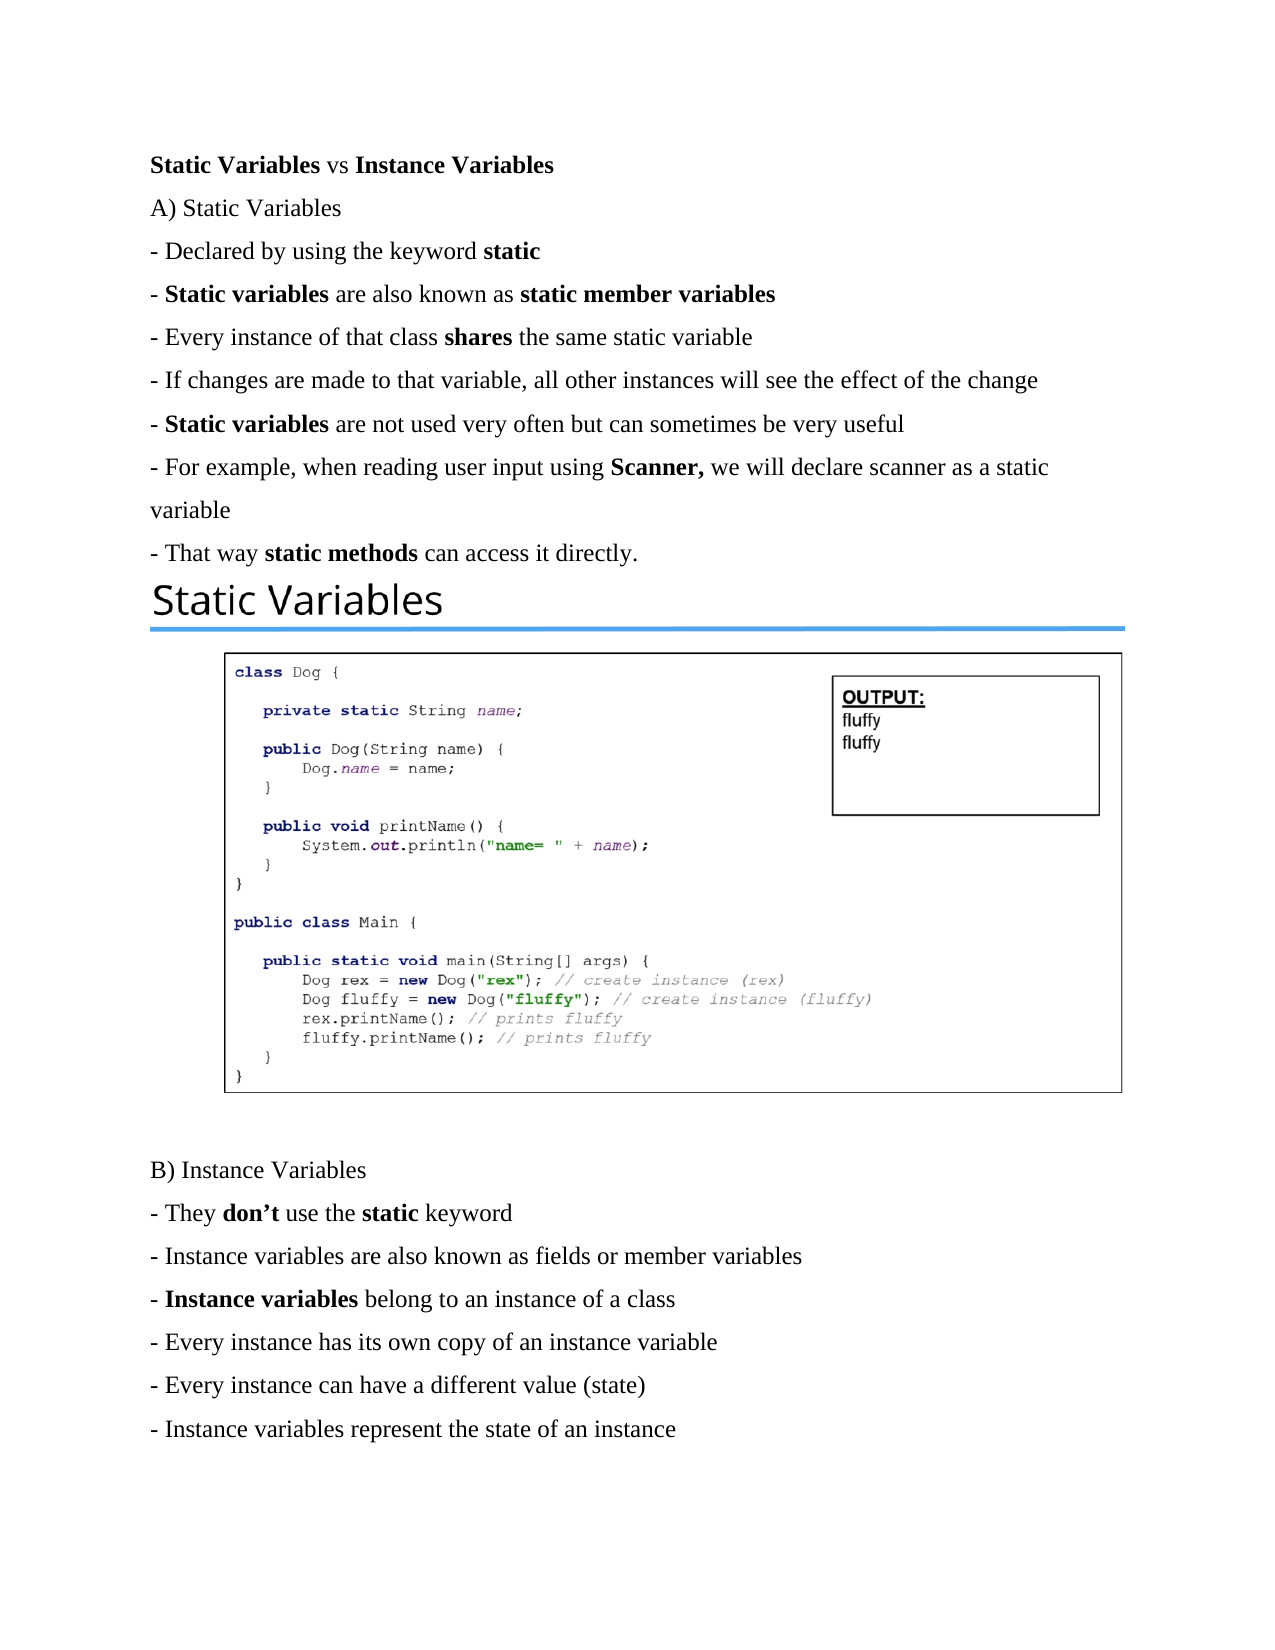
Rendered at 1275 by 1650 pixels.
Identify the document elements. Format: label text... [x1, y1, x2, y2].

text - Every instance of that class shares the same static variable [150, 322, 1125, 351]
text - Instance variables belong to an instance of a class [150, 1284, 1125, 1313]
text - Static variables are also known as static member variables [150, 279, 1125, 308]
text - Instance variables represent the state of an instance [150, 1414, 1125, 1442]
text - Instance variables are also known as fields or member variables [150, 1241, 1125, 1270]
text - Every instance has its own copy of an instance variable [150, 1327, 1125, 1356]
text B) Instance Variables [150, 1155, 1125, 1184]
text - Every instance can have a different value (state) [150, 1371, 1125, 1399]
text - For example, when reading user input using Scanner, we will declare scanner as a static variable [150, 452, 1125, 524]
text A) Static Variables [150, 193, 1125, 222]
text - Static variables are not used very often but can sometimes be very useful [150, 409, 1125, 437]
text - They don’t use the static keyword [150, 1198, 1125, 1227]
text - If changes are made to that variable, all other instances will see the effect of the change [150, 366, 1125, 394]
text Static Variables vs Instance Variables [150, 150, 1125, 179]
text - Declared by using the keyword static [150, 236, 1125, 265]
picture [150, 581, 1125, 1097]
text - That way static methods can access it directly. [150, 538, 1125, 567]
